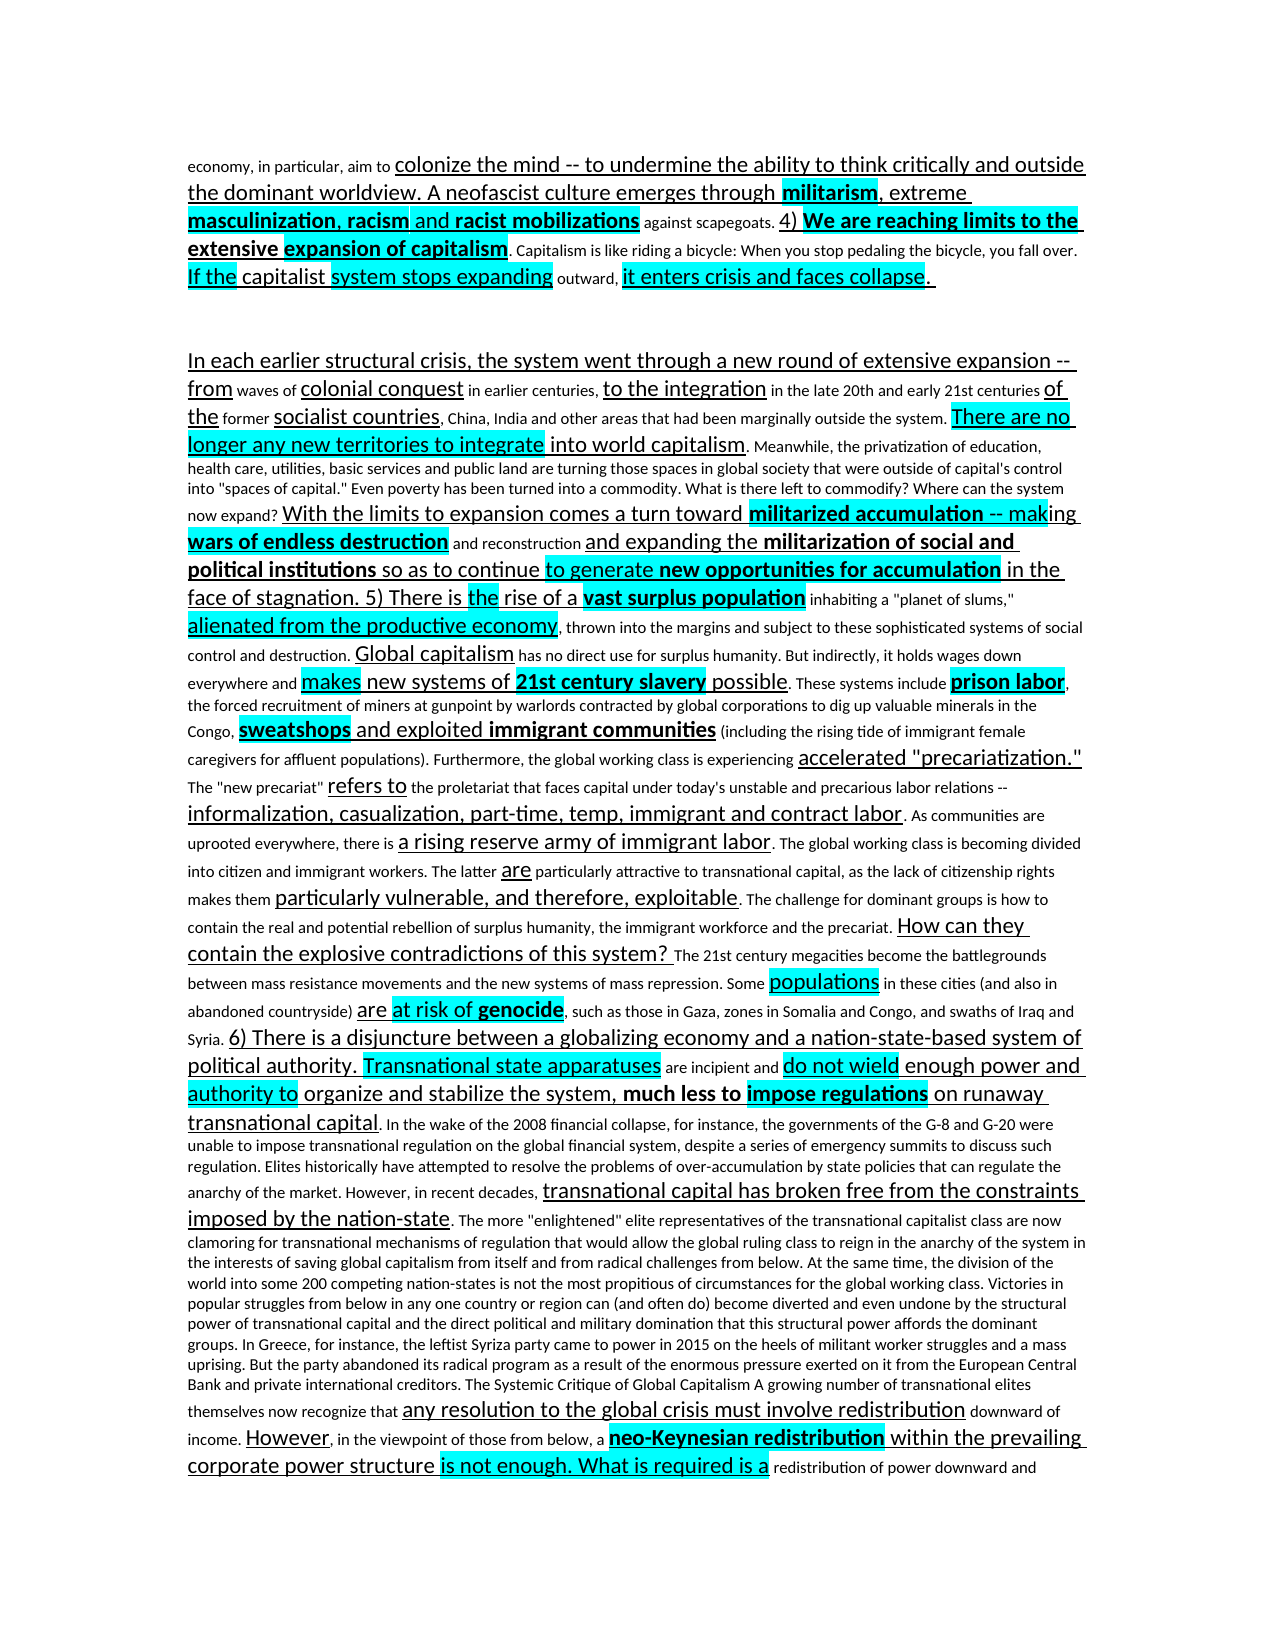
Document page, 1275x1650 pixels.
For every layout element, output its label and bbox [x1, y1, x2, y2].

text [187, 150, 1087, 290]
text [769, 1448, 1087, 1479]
text [187, 346, 1087, 1475]
